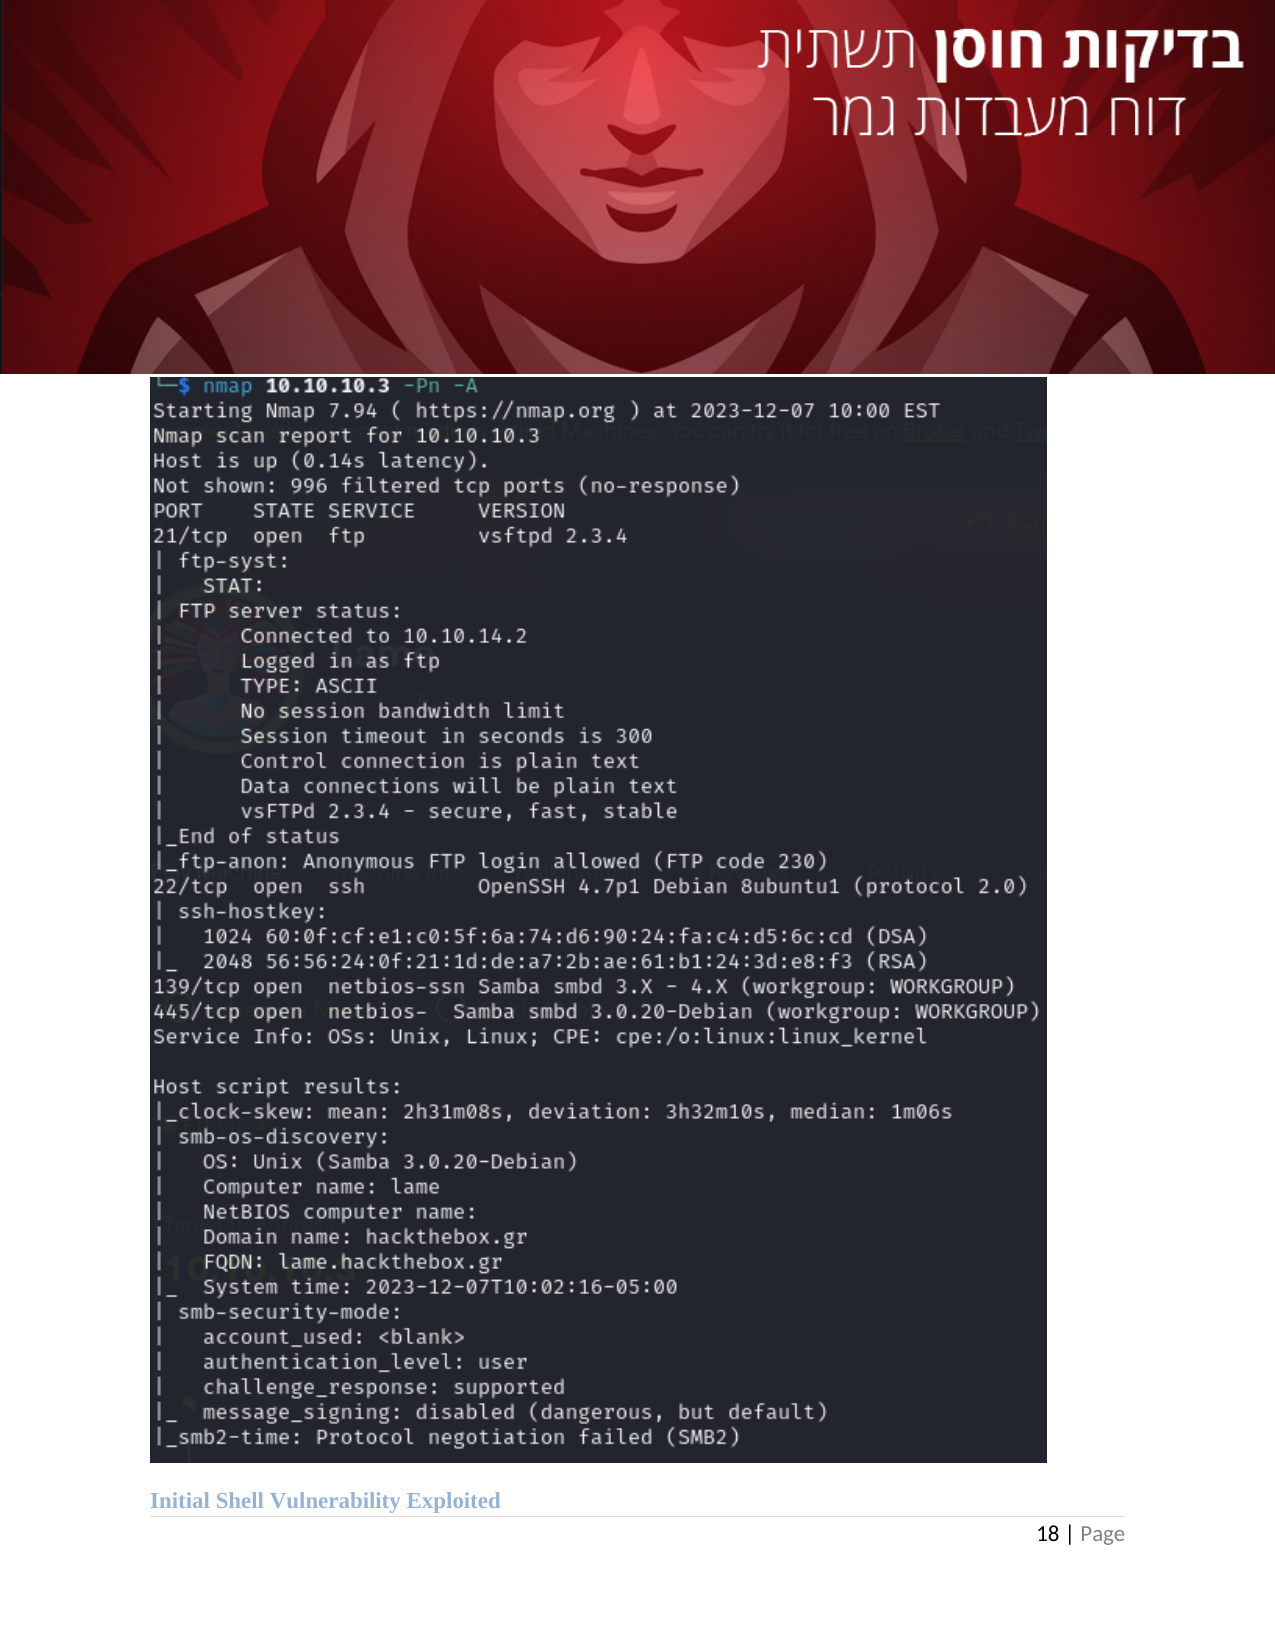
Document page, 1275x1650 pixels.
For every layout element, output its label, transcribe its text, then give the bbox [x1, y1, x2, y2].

picture [0, 0, 1275, 374]
text Initial Shell Vulnerability Exploited [150, 1487, 1125, 1513]
picture [150, 377, 1047, 1463]
